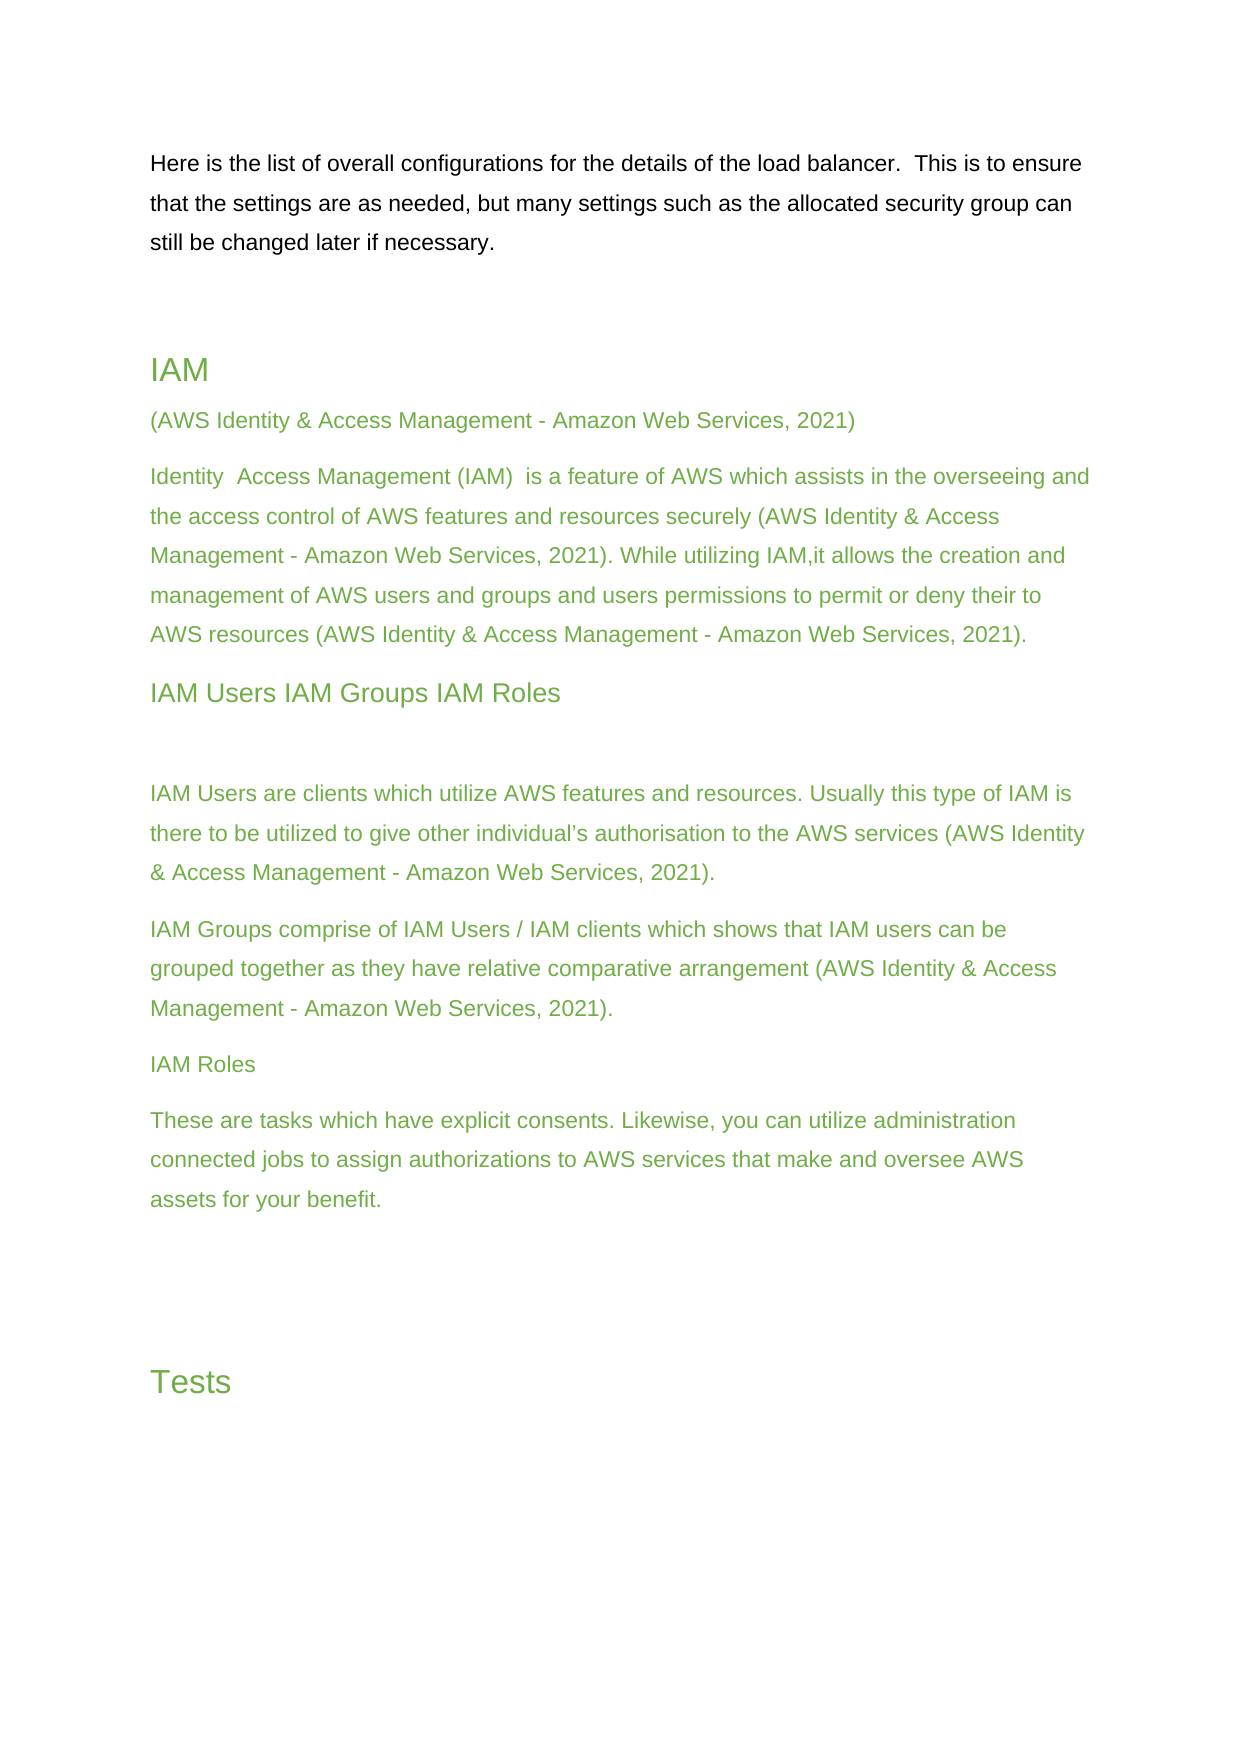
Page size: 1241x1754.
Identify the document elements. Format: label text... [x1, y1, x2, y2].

text IAM Roles [150, 1051, 1090, 1077]
text (AWS Identity & Access Management - Amazon Web Services, 2021) [150, 407, 1090, 433]
text IAM Groups comprise of IAM Users / IAM clients which shows that IAM users can be grouped together as they have relative comparative arrangement (AWS Identity & Access Management - Amazon Web Services, 2021). [150, 916, 1090, 1021]
text IAM Users are clients which utilize AWS features and resources. Usually this type of IAM is there to be utilized to give other individual’s authorisation to the AWS services (AWS Identity & Access Management - Amazon Web Services, 2021). [150, 780, 1090, 886]
text Identity Access Management (IAM) is a feature of AWS which assists in the overseeing and the access control of AWS features and resources securely (AWS Identity & Access Management - Amazon Web Services, 2021). While utilizing IAM,it allows the creation and management of AWS users and groups and users permissions to permit or deny their to AWS resources (AWS Identity & Access Management - Amazon Web Services, 2021). [150, 463, 1090, 648]
subtitle IAM [150, 349, 1090, 388]
text Here is the list of overall configurations for the details of the load balancer. This is to ensure that the settings are as needed, but many settings such as the allocated security group can still be changed later if necessary. [150, 150, 1090, 255]
text These are tasks which have explicit consents. Likewise, you can utilize administration connected jobs to assign authorizations to AWS services that make and oversee AWS assets for your benefit. [150, 1107, 1090, 1212]
subtitle IAM Users IAM Groups IAM Roles [150, 677, 1090, 709]
subtitle Tests [150, 1362, 1090, 1401]
